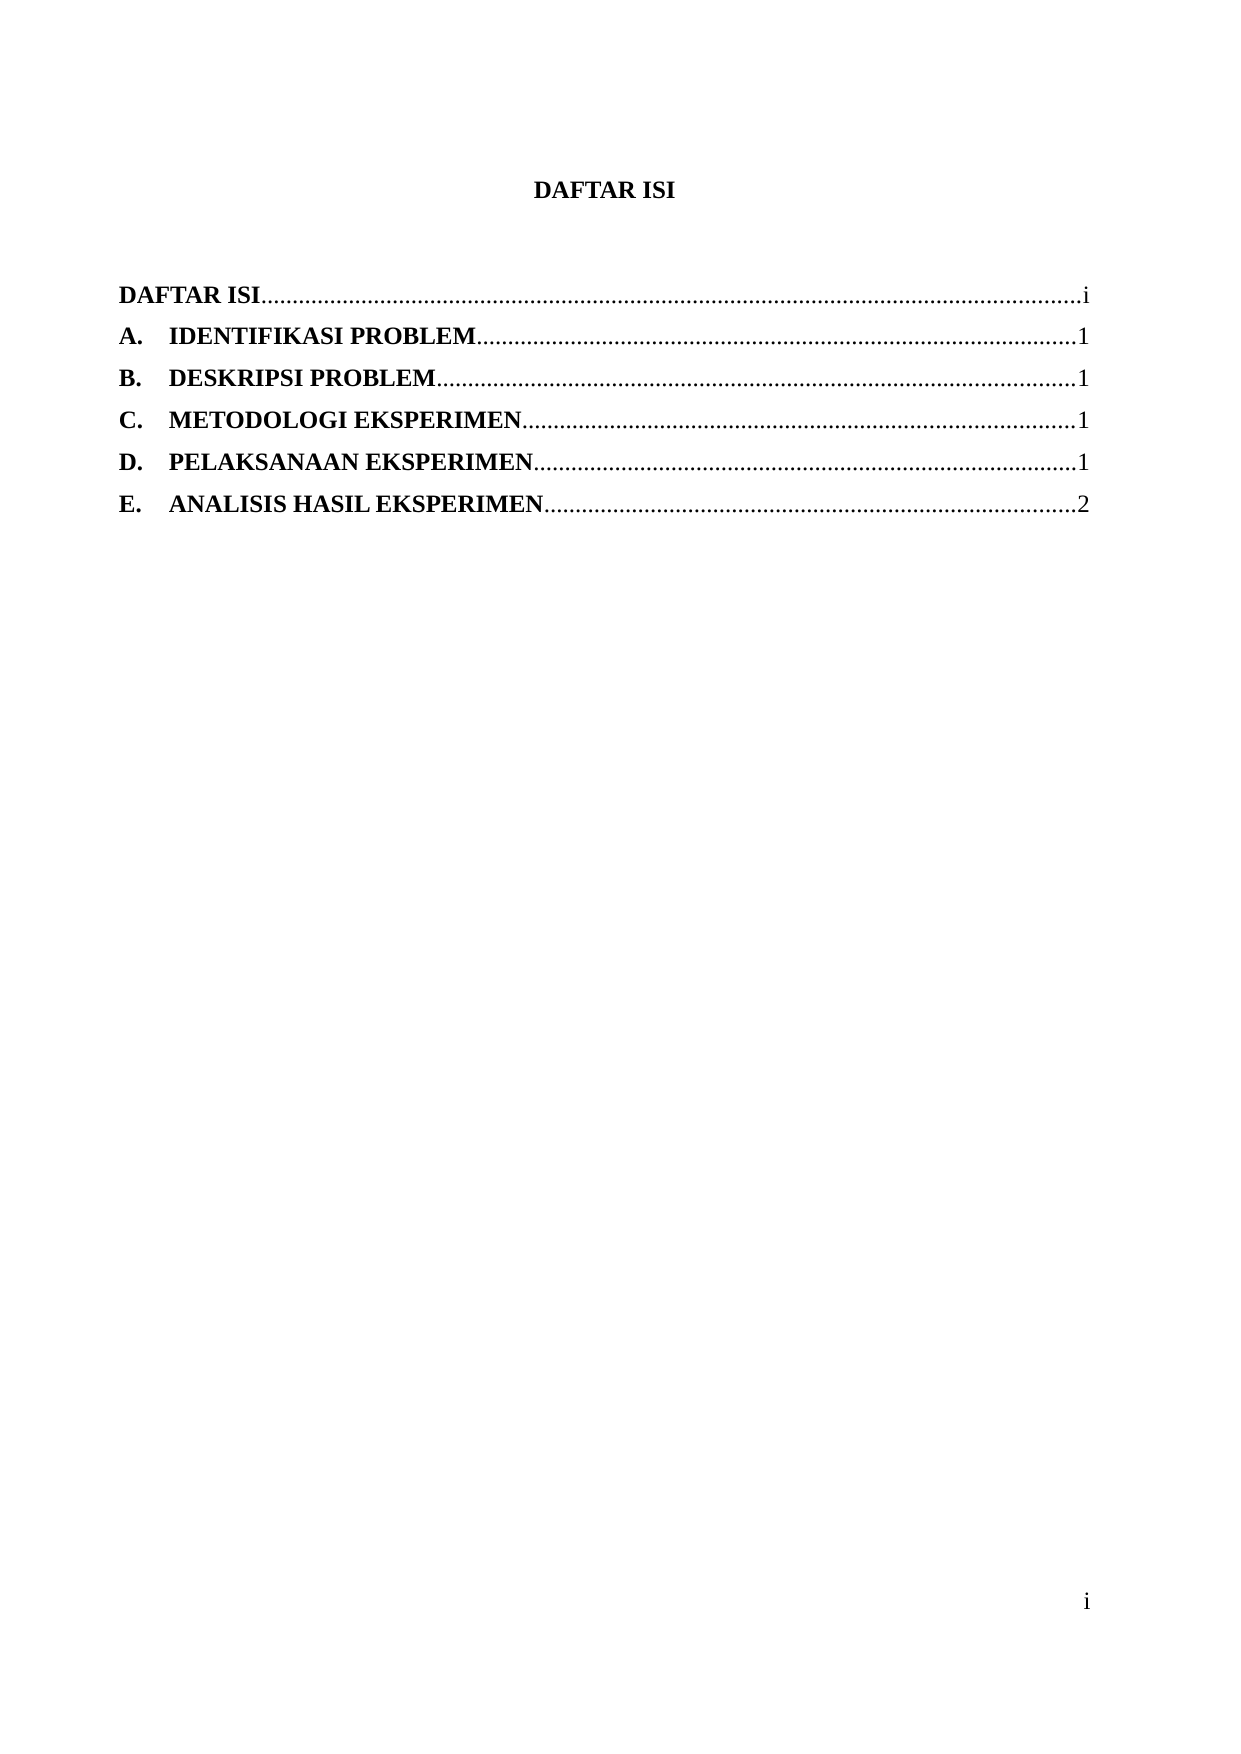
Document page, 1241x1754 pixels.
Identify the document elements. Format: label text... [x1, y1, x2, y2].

subtitle DAFTAR ISI [119, 175, 1090, 204]
